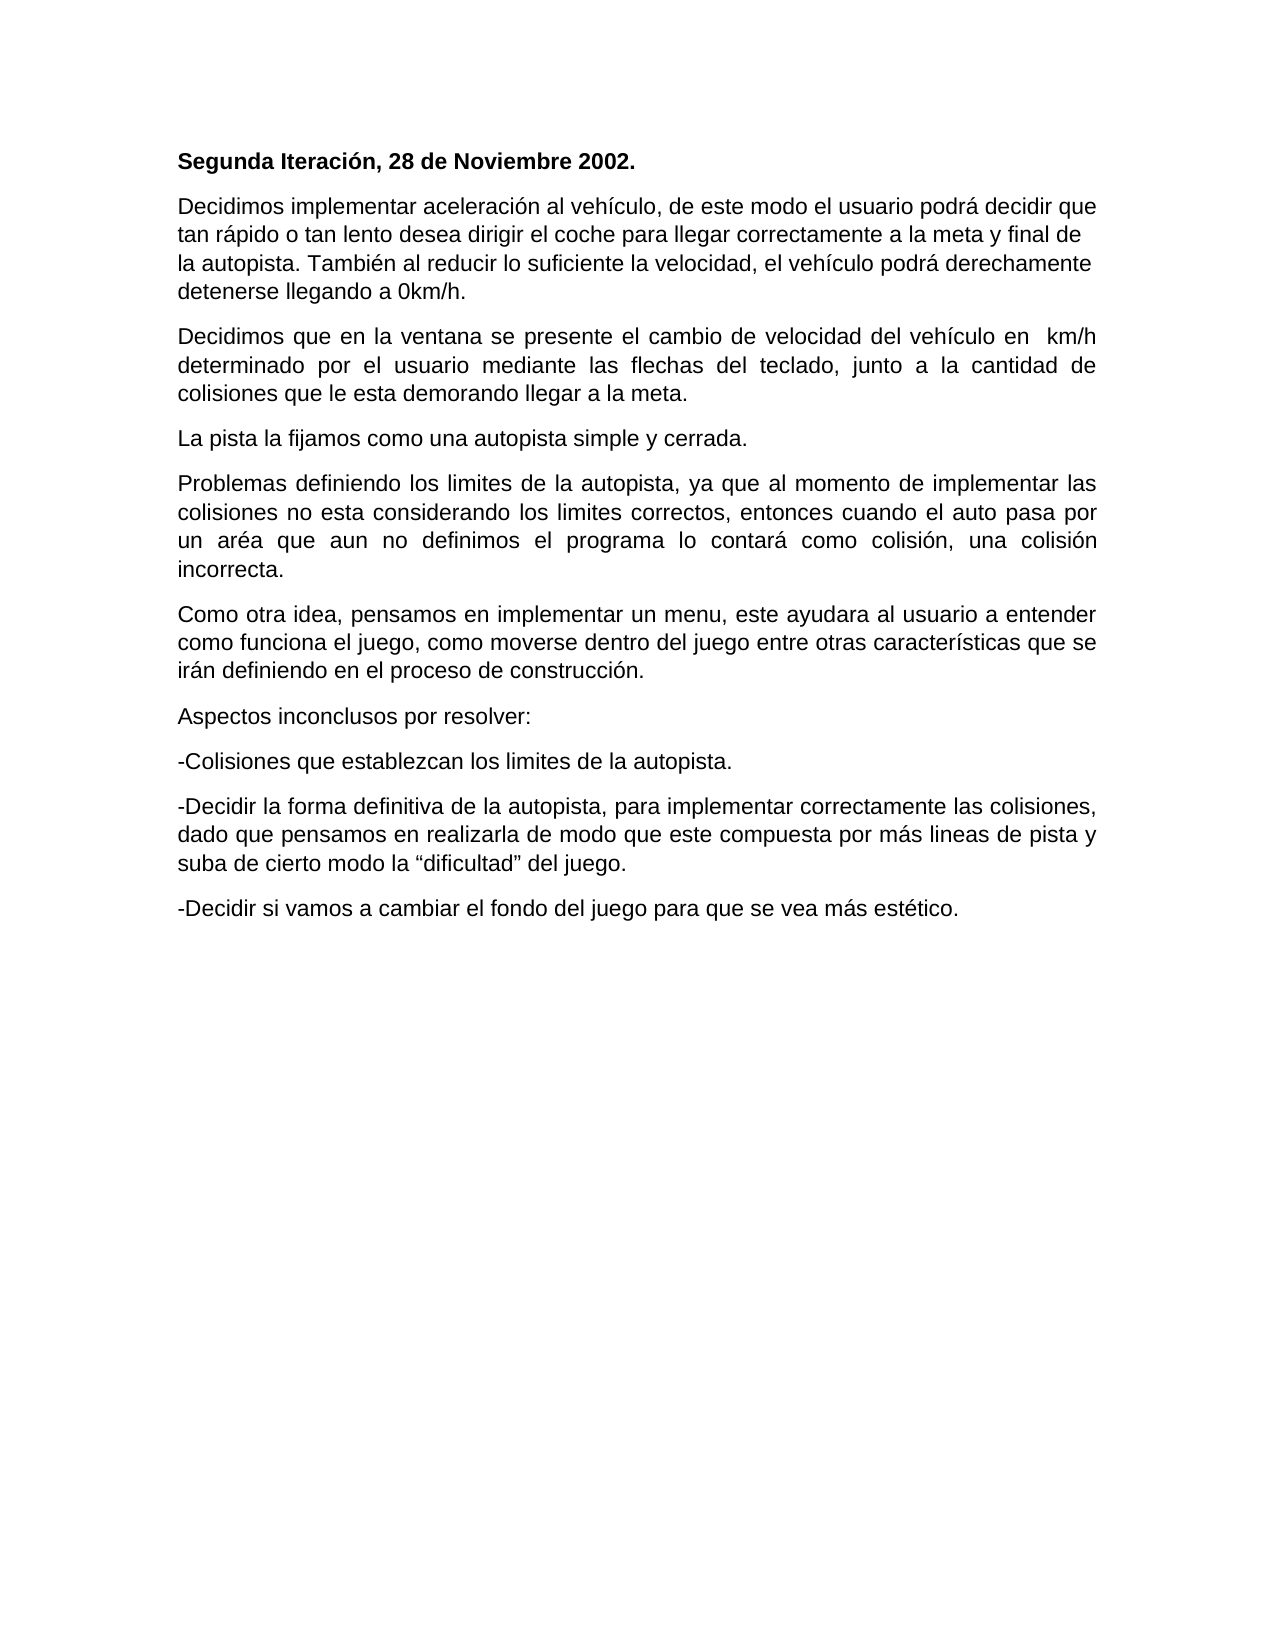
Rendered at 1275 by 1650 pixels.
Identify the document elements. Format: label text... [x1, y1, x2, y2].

text Decidimos que en la ventana se presente el cambio de velocidad del vehículo en km/h determinado por el usuario mediante las flechas del teclado, junto a la cantidad de colisiones que le esta demorando llegar a la meta. [177, 323, 1098, 406]
text Problemas definiendo los limites de la autopista, ya que al momento de implementar las colisiones no esta considerando los limites correctos, entonces cuando el auto pasa por un aréa que aun no definimos el programa lo contará como colisión, una colisión incorrecta. [177, 470, 1098, 582]
text -Decidir la forma definitiva de la autopista, para implementar correctamente las colisiones, dado que pensamos en realizarla de modo que este compuesta por más lineas de pista y suba de cierto modo la “dificultad” del juego. [177, 793, 1098, 876]
text -Colisiones que establezcan los limites de la autopista. [177, 748, 1098, 774]
text La pista la fijamos como una autopista simple y cerrada. [177, 425, 1098, 451]
text -Decidir si vamos a cambiar el fondo del juego para que se vea más estético. [177, 895, 1098, 921]
text Aspectos inconclusos por resolver: [177, 703, 1098, 729]
text Segunda Iteración, 28 de Noviembre 2002. [177, 148, 1098, 174]
text Decidimos implementar aceleración al vehículo, de este modo el usuario podrá decidir que tan rápido o tan lento desea dirigir el coche para llegar correctamente a la meta y final de la autopista. También al reducir lo suficiente la velocidad, el vehículo podrá derechamente detenerse llegando a 0km/h. [177, 193, 1098, 304]
text Como otra idea, pensamos en implementar un menu, este ayudara al usuario a entender como funciona el juego, como moverse dentro del juego entre otras características que se irán definiendo en el proceso de construcción. [177, 601, 1098, 684]
